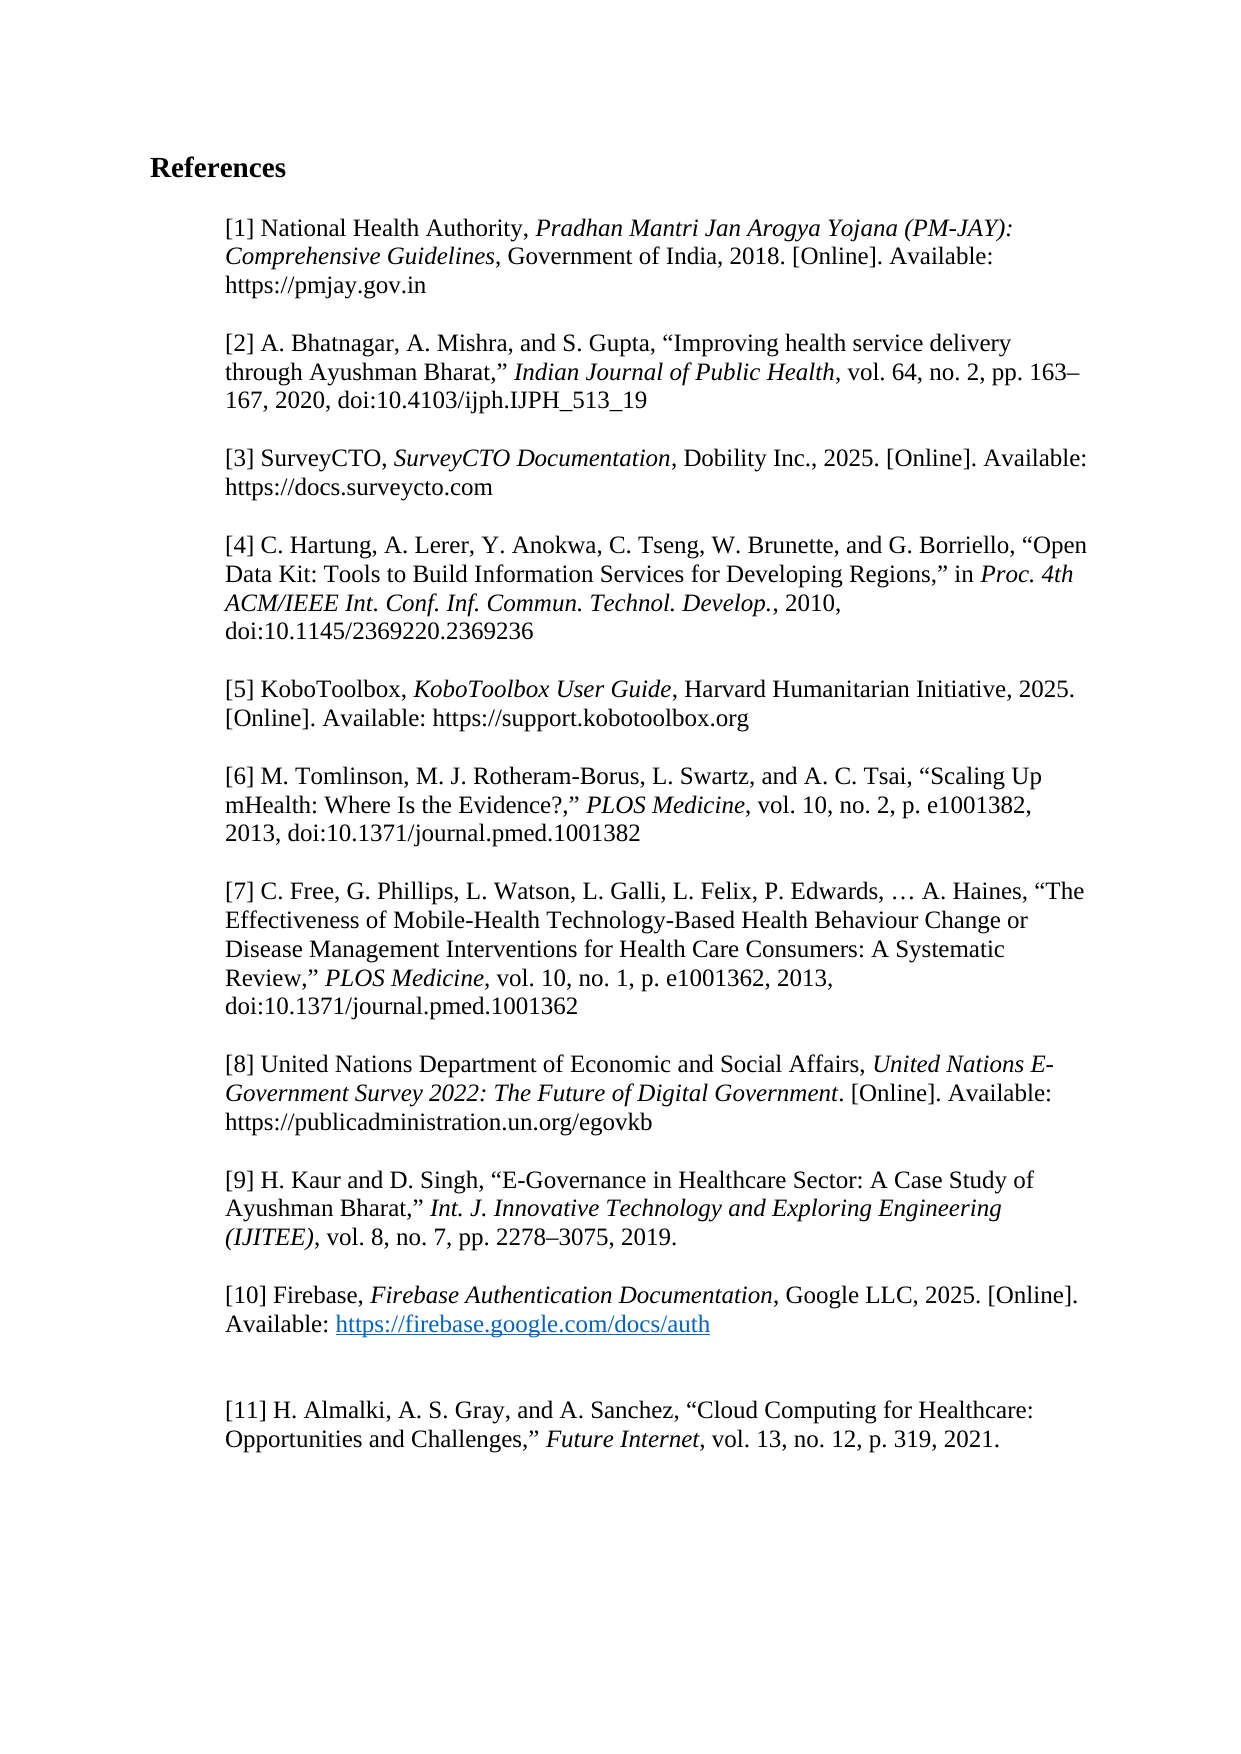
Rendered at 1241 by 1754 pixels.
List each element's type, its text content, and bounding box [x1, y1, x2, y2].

text [5] KoboToolbox, KoboToolbox User Guide, Harvard Humanitarian Initiative, 2025. [Online]. Available: https://support.kobotoolbox.org [225, 674, 1090, 732]
text [11] H. Almalki, A. S. Gray, and A. Sanchez, “Cloud Computing for Healthcare: Opportunities and Challenges,” Future Internet, vol. 13, no. 12, p. 319, 2021. [225, 1367, 1090, 1453]
text [9] H. Kaur and D. Singh, “E-Governance in Healthcare Sector: A Case Study of Ayushman Bharat,” Int. J. Innovative Technology and Exploring Engineering (IJITEE), vol. 8, no. 7, pp. 2278–3075, 2019. [225, 1165, 1090, 1251]
text References [150, 150, 1090, 183]
text [2] A. Bhatnagar, A. Mishra, and S. Gupta, “Improving health service delivery through Ayushman Bharat,” Indian Journal of Public Health, vol. 64, no. 2, pp. 163–167, 2020, doi:10.4103/ijph.IJPH_513_19 [225, 328, 1090, 414]
text [3] SurveyCTO, SurveyCTO Documentation, Dobility Inc., 2025. [Online]. Available: https://docs.surveycto.com [225, 443, 1090, 501]
text [10] Firebase, Firebase Authentication Documentation, Google LLC, 2025. [Online]. Available: https://firebase.google.com/docs/auth [225, 1280, 1090, 1338]
text [8] United Nations Department of Economic and Social Affairs, United Nations E-Government Survey 2022: The Future of Digital Government. [Online]. Available: https://publicadministration.un.org/egovkb [225, 1049, 1090, 1136]
text [4] C. Hartung, A. Lerer, Y. Anokwa, C. Tseng, W. Brunette, and G. Borriello, “Open Data Kit: Tools to Build Information Services for Developing Regions,” in Proc. 4th ACM/IEEE Int. Conf. Inf. Commun. Technol. Develop., 2010, doi:10.1145/2369220.2369236 [225, 530, 1090, 645]
text [7] C. Free, G. Phillips, L. Watson, L. Galli, L. Felix, P. Edwards, … A. Haines, “The Effectiveness of Mobile-Health Technology-Based Health Behaviour Change or Disease Management Interventions for Health Care Consumers: A Systematic Review,” PLOS Medicine, vol. 10, no. 1, p. e1001362, 2013, doi:10.1371/journal.pmed.1001362 [225, 876, 1090, 1020]
text [6] M. Tomlinson, M. J. Rotheram-Borus, L. Swartz, and A. C. Tsai, “Scaling Up mHealth: Where Is the Evidence?,” PLOS Medicine, vol. 10, no. 2, p. e1001382, 2013, doi:10.1371/journal.pmed.1001382 [225, 761, 1090, 847]
text [1] National Health Authority, Pradhan Mantri Jan Arogya Yojana (PM-JAY): Comprehensive Guidelines, Government of India, 2018. [Online]. Available: https://pmjay.gov.in [225, 213, 1090, 299]
